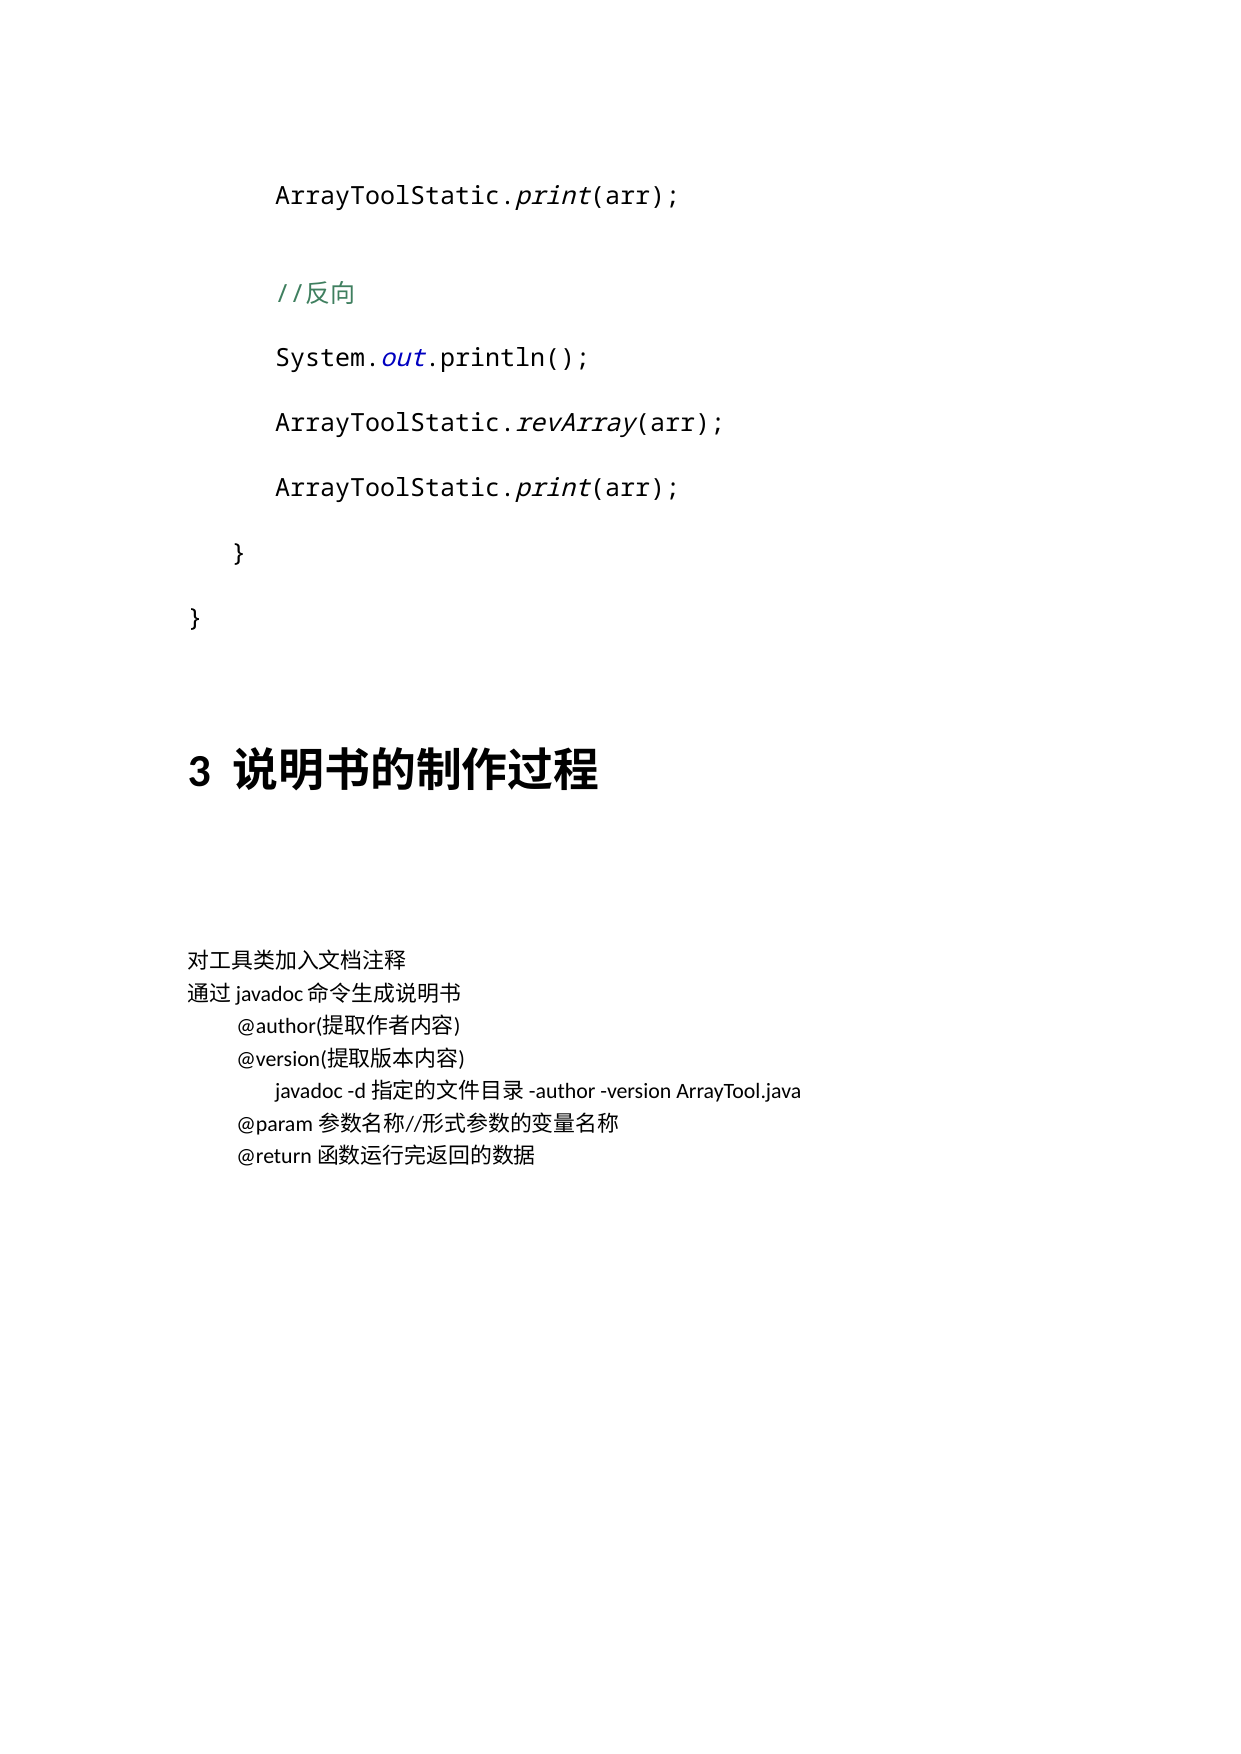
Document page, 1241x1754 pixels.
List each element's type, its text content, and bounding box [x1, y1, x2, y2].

text @author(提取作者内容) [187, 1008, 1053, 1040]
text @return 函数运行完返回的数据 [187, 1138, 1053, 1170]
text 对工具类加入文档注释 [187, 943, 1053, 975]
text 通过javadoc命令生成说明书 [187, 975, 1053, 1008]
text ArrayToolStatic.print(arr); [187, 162, 1053, 227]
text } [187, 519, 1053, 584]
text @param 参数名称//形式参数的变量名称 [187, 1105, 1053, 1138]
text ArrayToolStatic.print(arr); [187, 454, 1053, 519]
text //反向 [187, 259, 1053, 324]
subtitle 说明书的制作过程 [187, 717, 1053, 815]
text } [187, 584, 1053, 649]
text ArrayToolStatic.revArray(arr); [187, 389, 1053, 454]
text @version(提取版本内容) [187, 1040, 1053, 1073]
text javadoc -d 指定的文件目录 -author -version ArrayTool.java [187, 1073, 1053, 1105]
text System.out.println(); [187, 324, 1053, 389]
